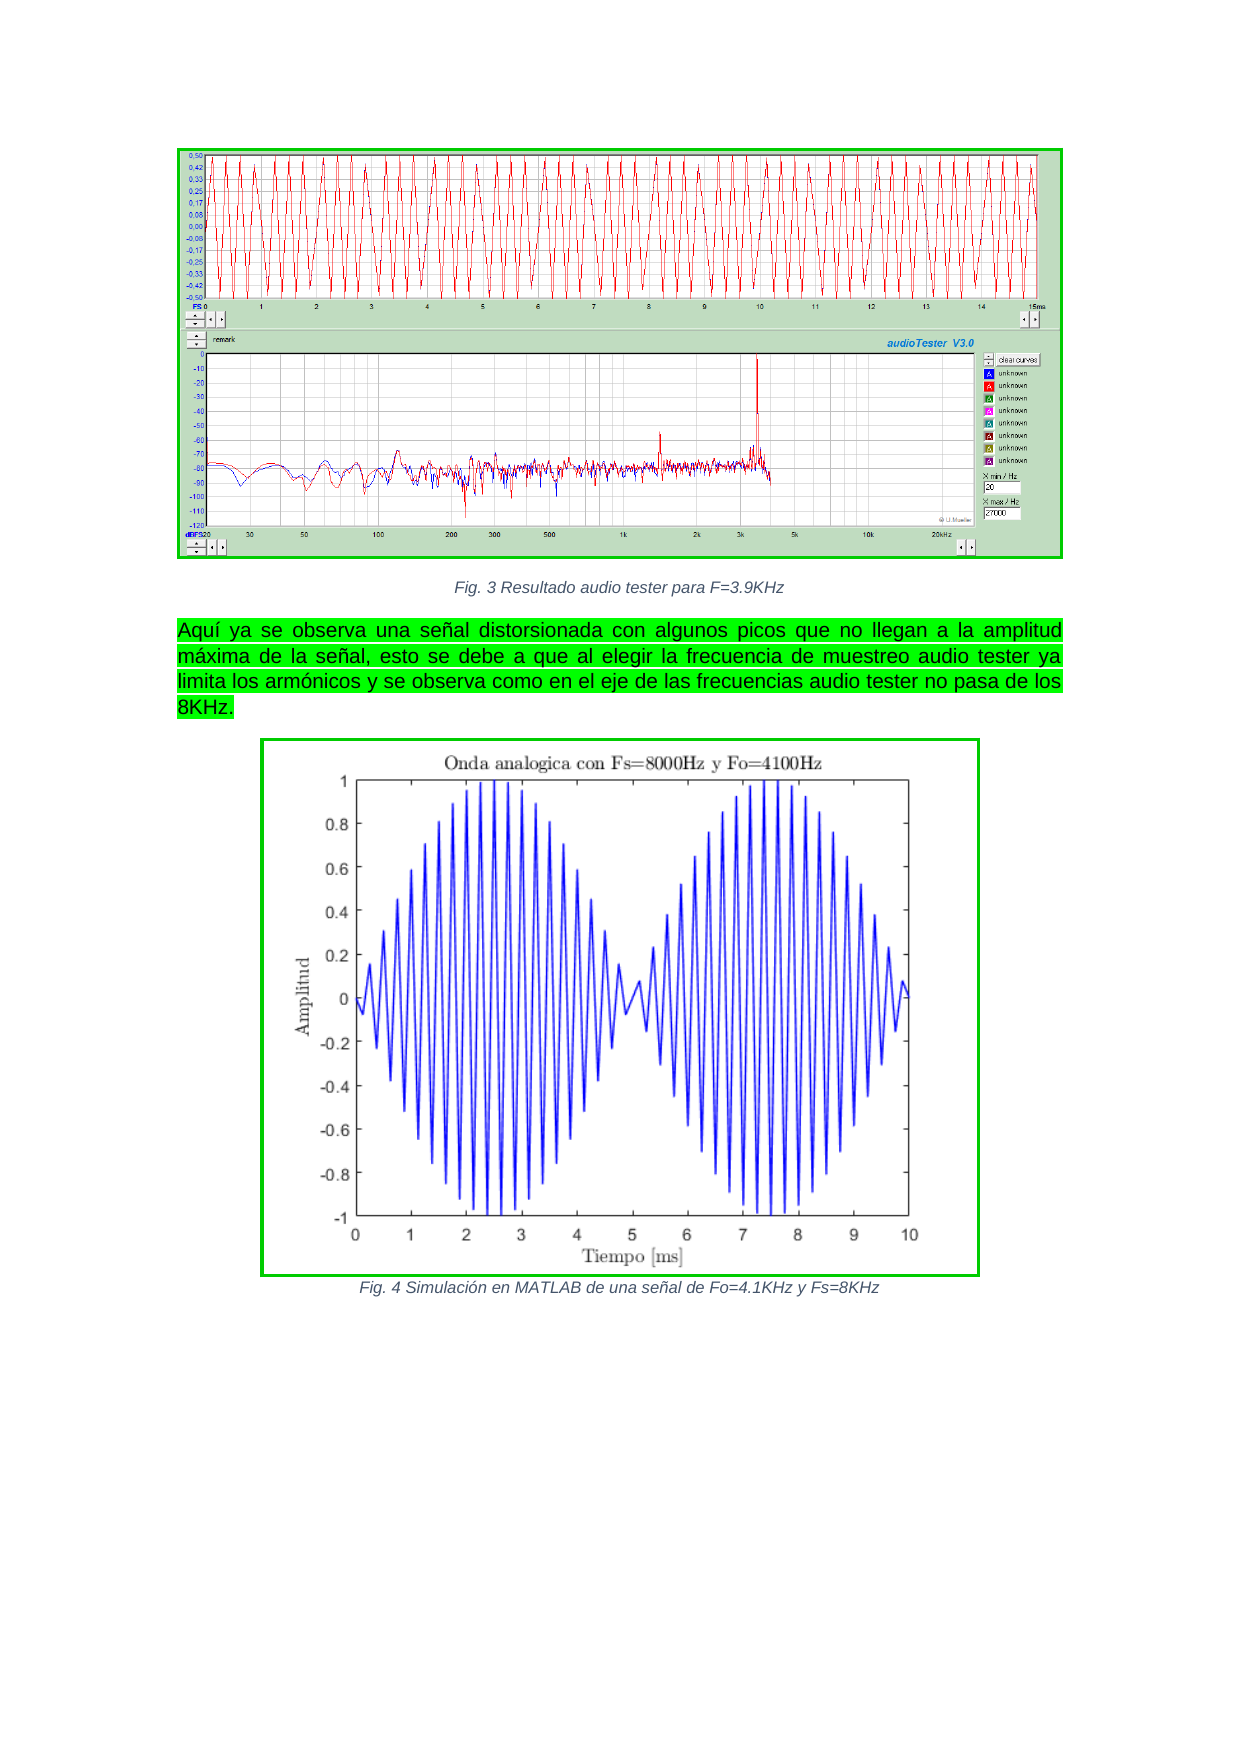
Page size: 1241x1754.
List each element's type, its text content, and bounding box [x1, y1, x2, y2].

picture [180, 151, 1060, 556]
text Aquí ya se observa una señal distorsionada con algunos picos que no llegan a la amplitud máxima de la señal, esto se debe a que al elegir la frecuencia de muestreo audio tester ya limita los armónicos y se observa como en el eje de las frecuencias audio tester no pasa de los 8KHz. [177, 693, 1063, 719]
text Fig. 4 Simulación en MATLAB de una señal de Fo=4.1KHz y Fs=8KHz [177, 1277, 1063, 1297]
picture [264, 741, 977, 1274]
text Fig. 3 Resultado audio tester para F=3.9KHz [177, 578, 1063, 597]
